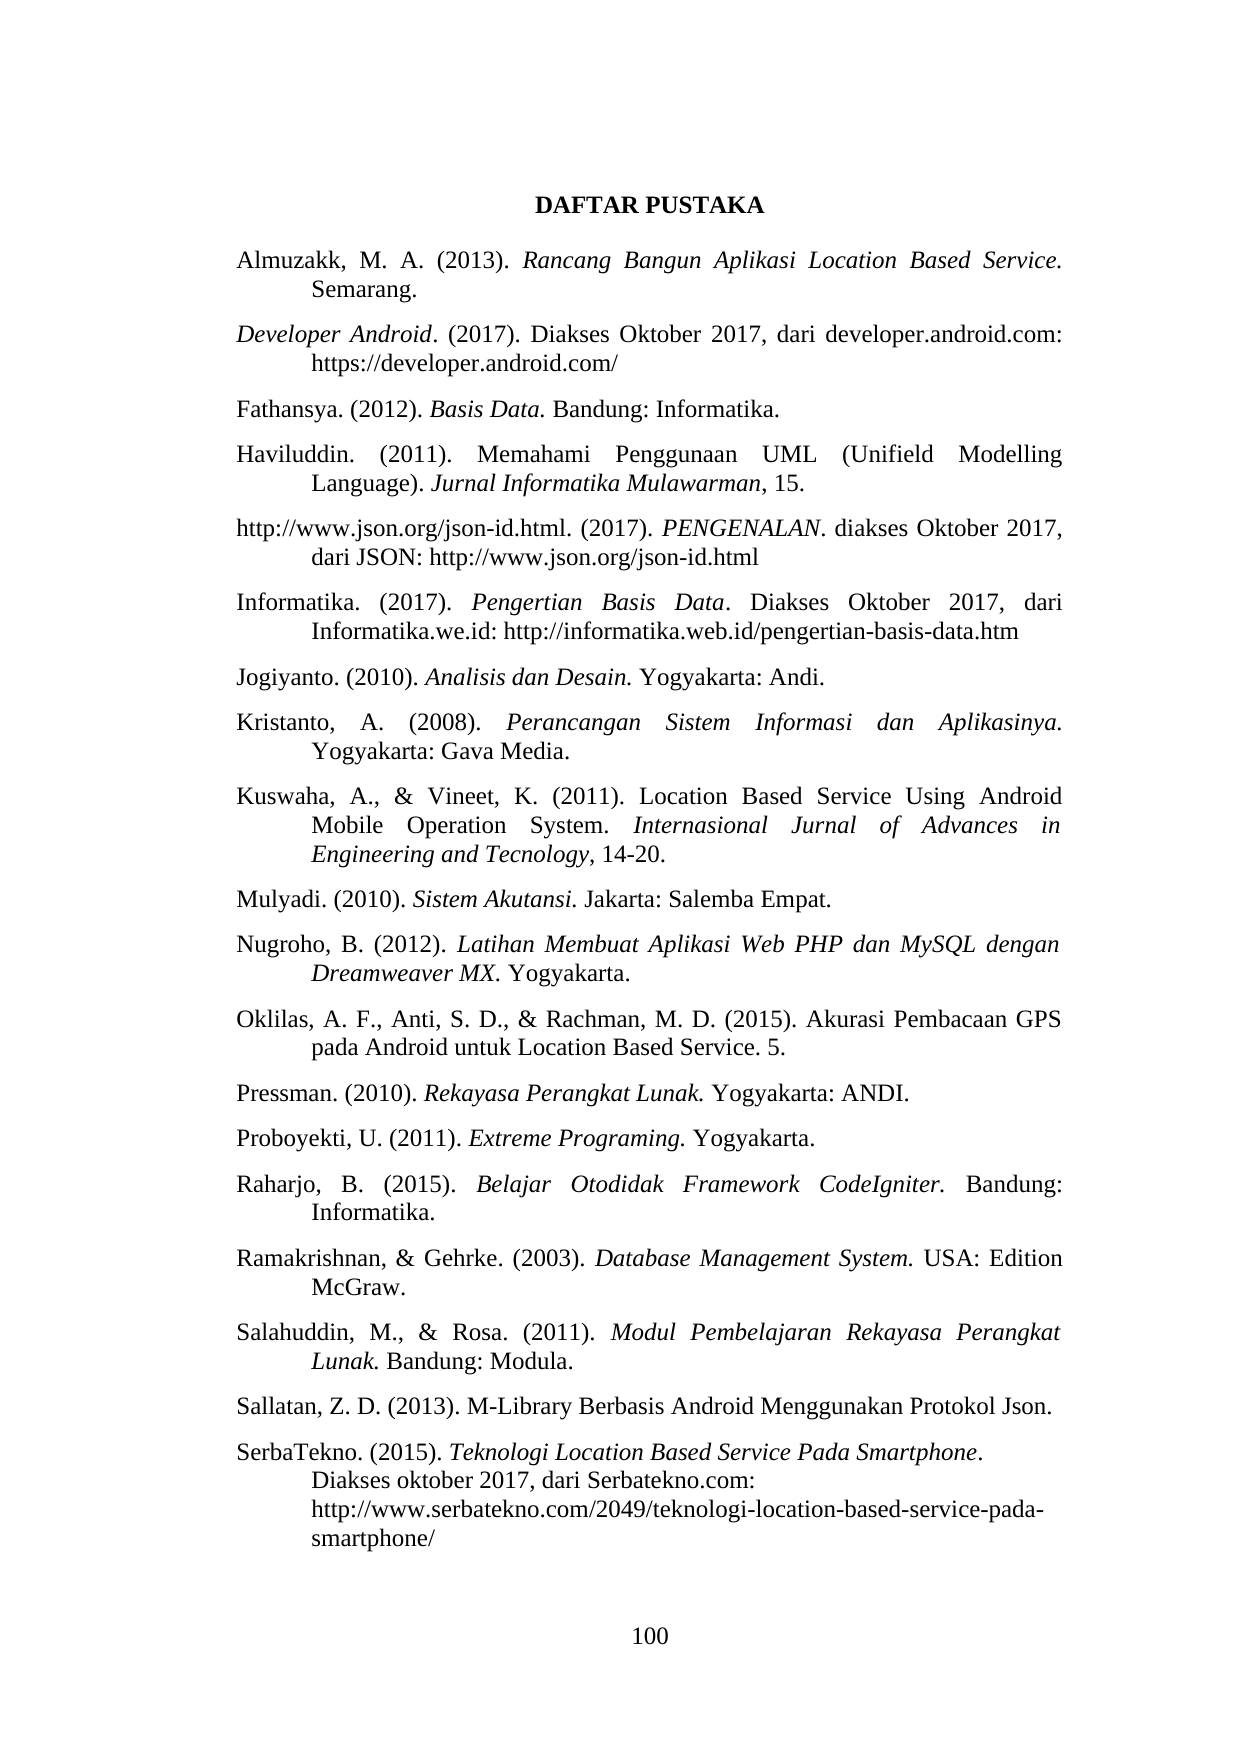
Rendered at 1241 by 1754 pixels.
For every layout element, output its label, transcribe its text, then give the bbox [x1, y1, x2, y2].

text http://www.json.org/json-id.html. (2017). PENGENALAN. diakses Oktober 2017, dari JSON: http://www.json.org/json-id.html [236, 513, 1063, 571]
text Pressman. (2010). Rekayasa Perangkat Lunak. Yogyakarta: ANDI. [236, 1078, 1063, 1107]
text Nugroho, B. (2012). Latihan Membuat Aplikasi Web PHP dan MySQL dengan Dreamweaver MX. Yogyakarta. [236, 929, 1063, 987]
text Almuzakk, M. A. (2013). Rancang Bangun Aplikasi Location Based Service. Semarang. [236, 245, 1063, 303]
text Salahuddin, M., & Rosa. (2011). Modul Pembelajaran Rekayasa Perangkat Lunak. Bandung: Modula. [236, 1317, 1063, 1374]
text Developer Android. (2017). Diakses Oktober 2017, dari developer.android.com: https://developer.android.com/ [236, 319, 1063, 377]
text Haviluddin. (2011). Memahami Penggunaan UML (Unifield Modelling Language). Jurnal Informatika Mulawarman, 15. [236, 439, 1063, 497]
text Mulyadi. (2010). Sistem Akutansi. Jakarta: Salemba Empat. [236, 884, 1063, 913]
text Sallatan, Z. D. (2013). M-Library Berbasis Android Menggunakan Protokol Json. [236, 1391, 1063, 1420]
text Fathansya. (2012). Basis Data. Bandung: Informatika. [236, 394, 1063, 422]
text Proboyekti, U. (2011). Extreme Programing. Yogyakarta. [236, 1123, 1063, 1152]
text Kuswaha, A., & Vineet, K. (2011). Location Based Service Using Android Mobile Operation System. Internasional Jurnal of Advances in Engineering and Tecnology, 14-20. [236, 781, 1063, 867]
text Ramakrishnan, & Gehrke. (2003). Database Management System. USA: Edition McGraw. [236, 1243, 1063, 1300]
text Raharjo, B. (2015). Belajar Otodidak Framework CodeIgniter. Bandung: Informatika. [236, 1169, 1063, 1226]
text SerbaTekno. (2015). Teknologi Location Based Service Pada Smartphone. Diakses oktober 2017, dari Serbatekno.com: http://www.serbatekno.com/2049/teknologi-location-based-service-pada-smartphone/ [236, 1437, 1063, 1552]
text Oklilas, A. F., Anti, S. D., & Rachman, M. D. (2015). Akurasi Pembacaan GPS pada Android untuk Location Based Service. 5. [236, 1004, 1063, 1061]
text Kristanto, A. (2008). Perancangan Sistem Informasi dan Aplikasinya. Yogyakarta: Gava Media. [236, 707, 1063, 764]
subtitle DAFTAR PUSTAKA [236, 190, 1063, 218]
text Jogiyanto. (2010). Analisis dan Desain. Yogyakarta: Andi. [236, 662, 1063, 690]
text Informatika. (2017). Pengertian Basis Data. Diakses Oktober 2017, dari Informatika.we.id: http://informatika.web.id/pengertian-basis-data.htm [236, 587, 1063, 645]
